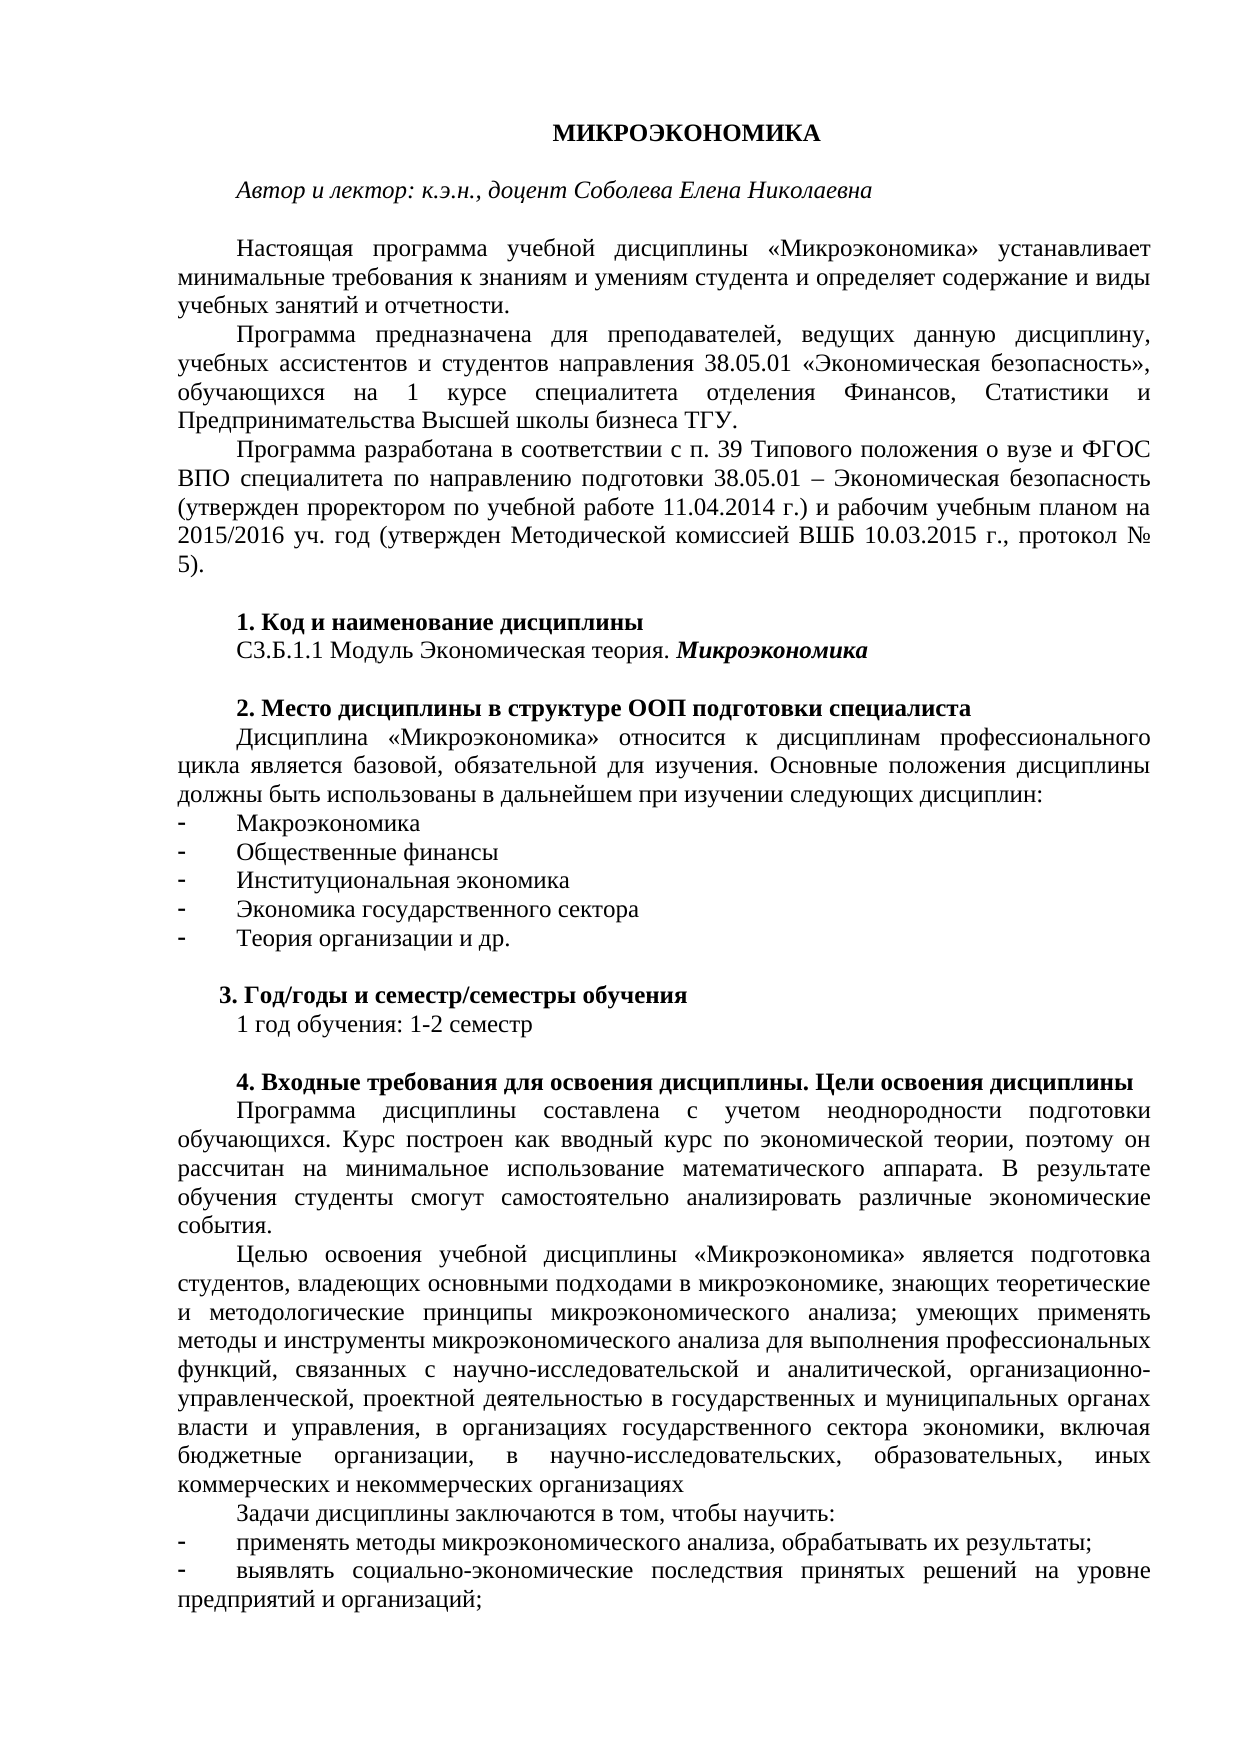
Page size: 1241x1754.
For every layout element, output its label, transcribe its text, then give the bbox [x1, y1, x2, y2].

list выявлять социально-экономические последствия принятых решений на уровне предприятий и организаций; [177, 1556, 1152, 1613]
text Дисциплина «Микроэкономика» относится к дисциплинам профессионального цикла является базовой, обязательной для изучения. Основные положения дисциплины должны быть использованы в дальнейшем при изучении следующих дисциплин: [177, 722, 1152, 808]
text Задачи дисциплины заключаются в том, чтобы научить: [177, 1498, 1152, 1527]
text МИКРОЭКОНОМИКА [222, 118, 1152, 147]
list Теория организации и др. [177, 923, 1152, 952]
text Программа предназначена для преподавателей, ведущих данную дисциплину, учебных ассистентов и студентов направления 38.05.01 «Экономическая безопасность», обучающихся на 1 курсе специалитета отделения Финансов, Статистики и Предпринимательства Высшей школы бизнеса ТГУ. [177, 319, 1152, 434]
text 3. Год/годы и семестр/семестры обучения [177, 981, 1152, 1009]
text 2. Место дисциплины в структуре ООП подготовки специалиста [177, 693, 1152, 722]
list Макроэкономика [177, 808, 1152, 837]
list Экономика государственного сектора [177, 894, 1152, 923]
list Общественные финансы [177, 837, 1152, 866]
text Целью освоения учебной дисциплины «Микроэкономика» является подготовка студентов, владеющих основными подходами в микроэкономике, знающих теоретические и методологические принципы микроэкономического анализа; умеющих применять методы и инструменты микроэкономического анализа для выполнения профессиональных функций, связанных с научно-исследовательской и аналитической, организационно-управленческой, проектной деятельностью в государственных и муниципальных органах власти и управления, в организациях государственного сектора экономики, включая бюджетные организации, в научно-исследовательских, образовательных, иных коммерческих и некоммерческих организациях [177, 1239, 1152, 1498]
list применять методы микроэкономического анализа, обрабатывать их результаты; [177, 1527, 1152, 1556]
text 4. Входные требования для освоения дисциплины. Цели освоения дисциплины [177, 1067, 1152, 1096]
text 1 год обучения: 1-2 семестр [177, 1009, 1152, 1038]
text Автор и лектор: к.э.н., доцент Соболева Елена Николаевна [177, 176, 1152, 204]
text 1. Код и наименование дисциплины [177, 607, 1152, 636]
text Настоящая программа учебной дисциплины «Микроэкономика» устанавливает минимальные требования к знаниям и умениям студента и определяет содержание и виды учебных занятий и отчетности. [177, 233, 1152, 319]
text Программа разработана в соответствии с п. 39 Типового положения о вузе и ФГОС ВПО специалитета по направлению подготовки 38.05.01 – Экономическая безопасность (утвержден проректором по учебной работе 11.04.2014 г.) и рабочим учебным планом на 2015/2016 уч. год (утвержден Методической комиссией ВШБ 10.03.2015 г., протокол № 5). [177, 434, 1152, 578]
list Институциональная экономика [177, 866, 1152, 894]
text Программа дисциплины составлена с учетом неоднородности подготовки обучающихся. Курс построен как вводный курс по экономической теории, поэтому он рассчитан на минимальное использование математического аппарата. В результате обучения студенты смогут самостоятельно анализировать различные экономические события. [177, 1096, 1152, 1239]
text С3.Б.1.1 Модуль Экономическая теория. Микроэкономика [177, 636, 1152, 664]
